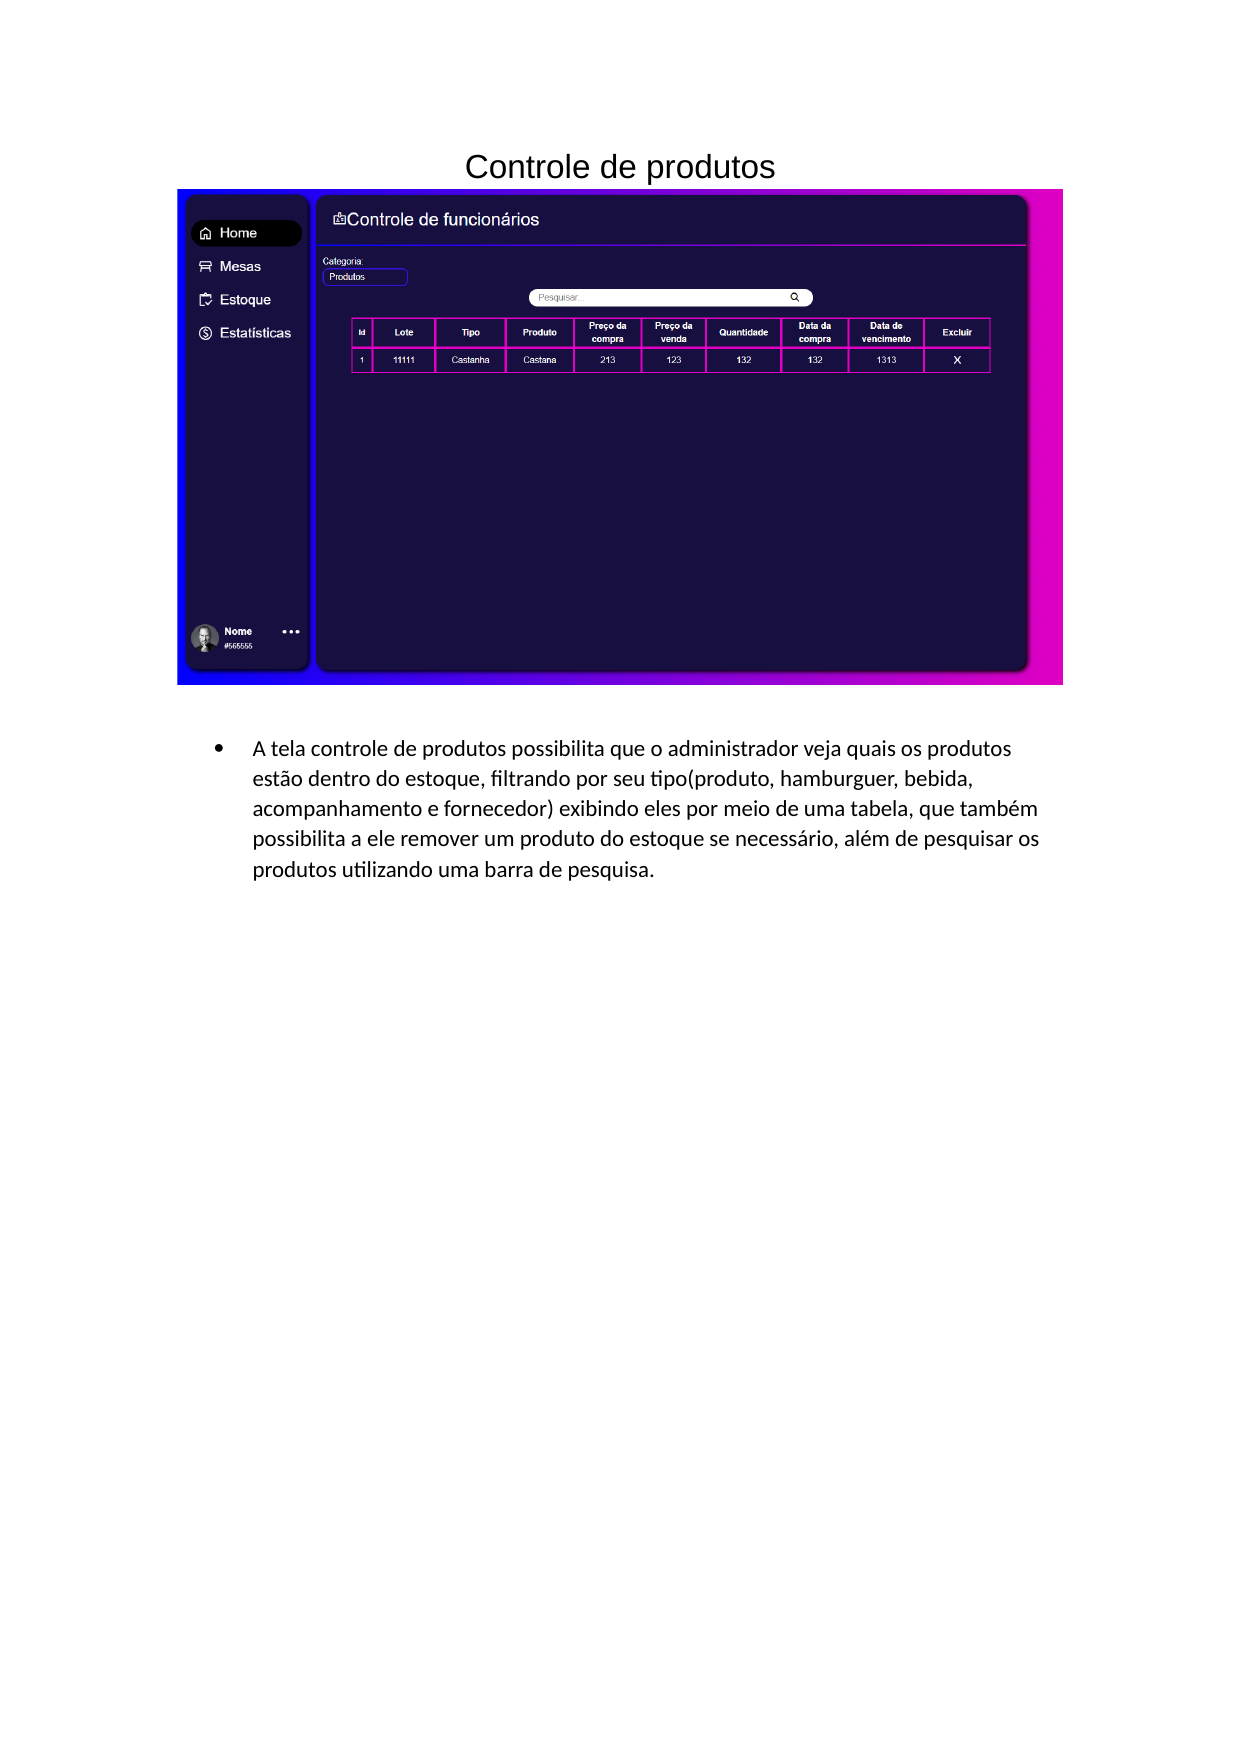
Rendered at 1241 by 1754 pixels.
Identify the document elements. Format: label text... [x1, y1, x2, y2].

list A tela controle de produtos possibilita que o administrador veja quais os produtos estão dentro do estoque, filtrando por seu tipo(produto, hamburguer, bebida, acompanhamento e fornecedor) exibindo eles por meio de uma tabela, que também possibilita a ele remover um produto do estoque se necessário, além de pesquisar os produtos utilizando uma barra de pesquisa. [215, 734, 1063, 883]
subtitle Controle de produtos [177, 148, 1063, 186]
picture [177, 189, 1063, 685]
